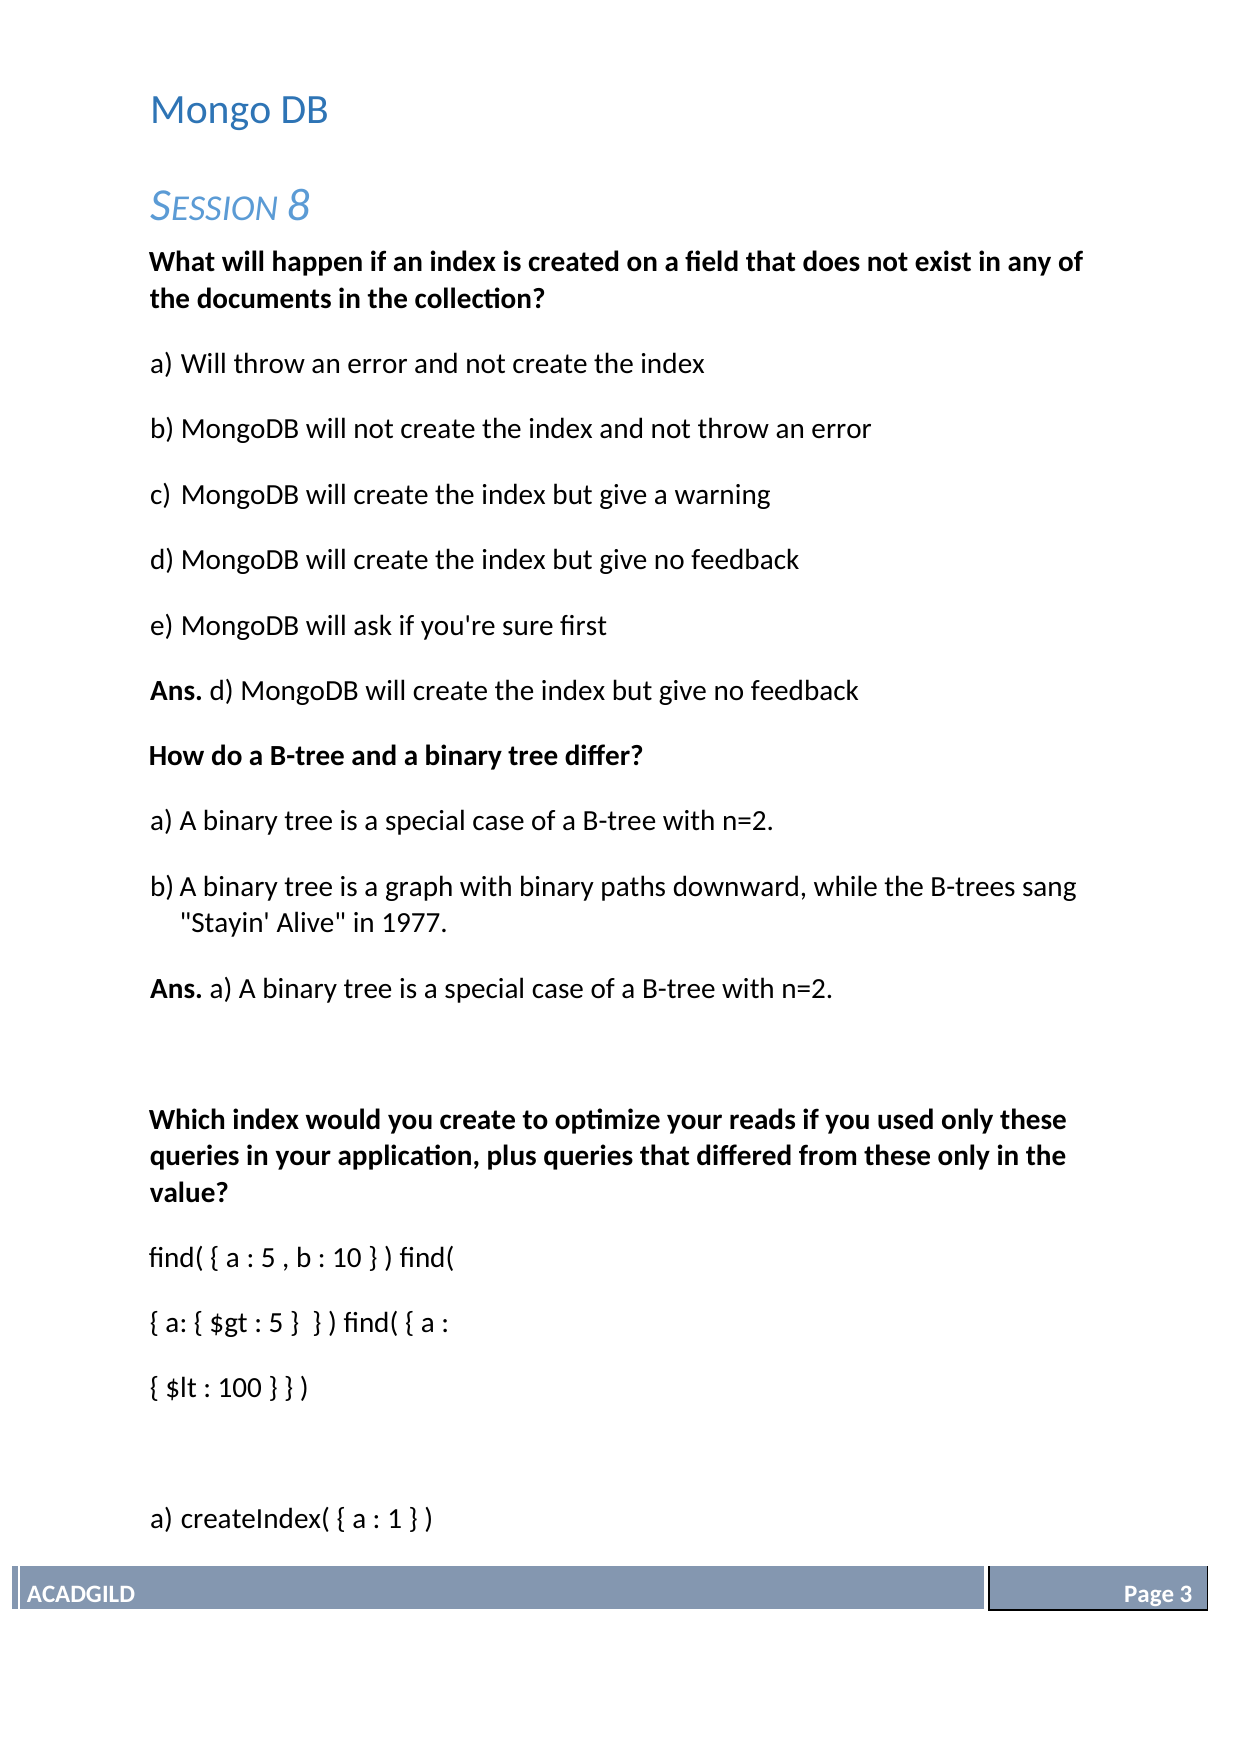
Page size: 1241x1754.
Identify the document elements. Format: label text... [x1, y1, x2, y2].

picture [124, 1588, 131, 1599]
text How do a B-tree and a binary tree differ? [148, 737, 1085, 773]
picture [75, 1588, 82, 1599]
picture [11, 1573, 18, 1602]
text Which index would you create to optimize your reads if you used only these queries in your application, plus queries that differed from these only in the value? [148, 1101, 1085, 1210]
text find( { a : 5 , b : 10 } ) find( { a: { $gt : 5 } } ) find( { a : { $lt : 100 } } ) [148, 1239, 456, 1405]
text Ans. a) A binary tree is a special case of a B-tree with n=2. [150, 970, 1085, 1005]
list A binary tree is a graph with binary paths downward, while the B-trees sang "Stayin' Alive" in 1977. [150, 868, 1085, 940]
text Ans. d) MongoDB will create the index but give no feedback [150, 672, 1085, 707]
list Will throw an error and not create the index [150, 345, 1085, 381]
list A binary tree is a special case of a B-tree with n=2. [150, 802, 1085, 838]
text SESSION 8 [150, 176, 1085, 232]
list MongoDB will create the index but give no feedback [150, 541, 1085, 577]
list createIndex( { a : 1 } ) [150, 1501, 1085, 1536]
list MongoDB will not create the index and not throw an error [150, 411, 1085, 446]
text What will happen if an index is created on a field that does not exist in any of the documents in the collection? [148, 243, 1085, 316]
picture [989, 1573, 1207, 1602]
list MongoDB will create the index but give a warning [150, 476, 1085, 512]
list MongoDB will ask if you're sure first [150, 607, 1085, 642]
picture [20, 1573, 984, 1602]
